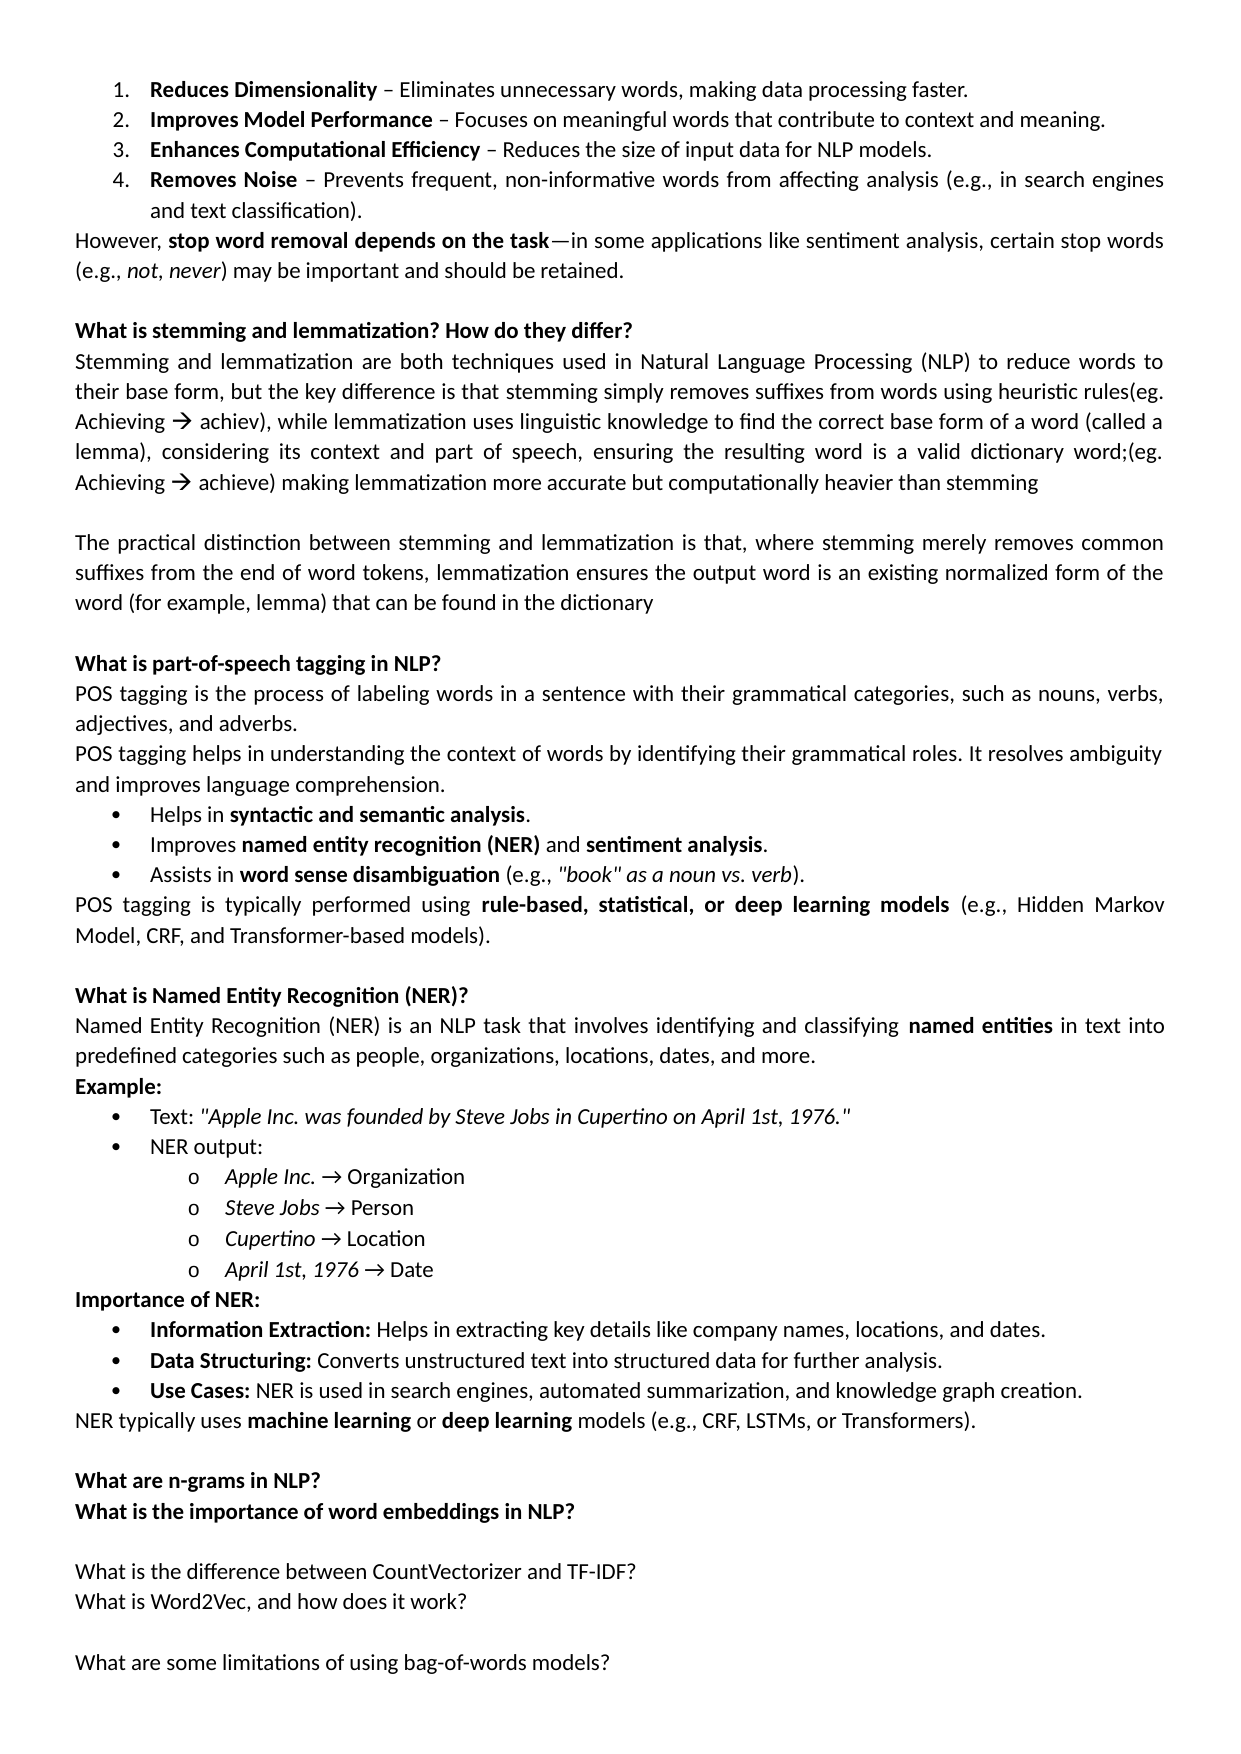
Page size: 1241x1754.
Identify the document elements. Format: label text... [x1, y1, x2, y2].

list Helps in syntactic and semantic analysis. [112, 800, 1165, 828]
text Example: [75, 1072, 1165, 1100]
list Improves Model Performance – Focuses on meaningful words that contribute to context and meaning. [112, 105, 1165, 133]
text What is Word2Vec, and how does it work? [75, 1587, 1165, 1616]
text POS tagging is typically performed using rule-based, statistical, or deep learning models (e.g., Hidden Markov Model, CRF, and Transformer-based models). [75, 891, 1165, 949]
list Assists in word sense disambiguation (e.g., "book" as a noun vs. verb). [112, 860, 1165, 888]
text Stemming and lemmatization are both techniques used in Natural Language Processing (NLP) to reduce words to their base form, but the key difference is that stemming simply removes suffixes from words using heuristic rules(eg. Achieving achiev), while lemmatization uses linguistic knowledge to find the correct base form of a word (called a lemma), considering its context and part of speech, ensuring the resulting word is a valid dictionary word;(eg. Achieving achieve) making lemmatization more accurate but computationally heavier than stemming [75, 347, 1165, 496]
text What is Named Entity Recognition (NER)? [75, 981, 1165, 1009]
text POS tagging is the process of labeling words in a sentence with their grammatical categories, such as nouns, verbs, adjectives, and adverbs. [75, 679, 1165, 737]
list April 1st, 1976 → Date [187, 1255, 1165, 1283]
list Apple Inc. → Organization [187, 1162, 1165, 1191]
text What is the difference between CountVectorizer and TF-IDF? [75, 1557, 1165, 1585]
list Text: "Apple Inc. was founded by Steve Jobs in Cupertino on April 1st, 1976." [112, 1102, 1165, 1130]
list Cupertino → Location [187, 1224, 1165, 1252]
list Reduces Dimensionality – Eliminates unnecessary words, making data processing faster. [112, 75, 1165, 103]
text NER typically uses machine learning or deep learning models (e.g., CRF, LSTMs, or Transformers). [75, 1406, 1165, 1434]
text However, stop word removal depends on the task—in some applications like sentiment analysis, certain stop words (e.g., not, never) may be important and should be retained. [75, 226, 1165, 284]
list Enhances Computational Efficiency – Reduces the size of input data for NLP models. [112, 135, 1165, 163]
text What are n-grams in NLP? [75, 1467, 1165, 1495]
text What is part-of-speech tagging in NLP? [75, 649, 1165, 677]
text What are some limitations of using bag-of-words models? [75, 1648, 1165, 1676]
text Importance of NER: [75, 1285, 1165, 1313]
text What is stemming and lemmatization? How do they differ? [75, 317, 1165, 345]
text Named Entity Recognition (NER) is an NLP task that involves identifying and classifying named entities in text into predefined categories such as people, organizations, locations, dates, and more. [75, 1011, 1165, 1070]
text What is the importance of word embeddings in NLP? [75, 1497, 1165, 1525]
text The practical distinction between stemming and lemmatization is that, where stemming merely removes common suffixes from the end of word tokens, lemmatization ensures the output word is an existing normalized form of the word (for example, lemma) that can be found in the dictionary [75, 528, 1165, 617]
list NER output: [112, 1132, 1165, 1160]
list Use Cases: NER is used in search engines, automated summarization, and knowledge graph creation. [112, 1376, 1165, 1404]
list Information Extraction: Helps in extracting key details like company names, locations, and dates. [112, 1316, 1165, 1344]
list Removes Noise – Prevents frequent, non-informative words from affecting analysis (e.g., in search engines and text classification). [112, 166, 1165, 224]
list Steve Jobs → Person [187, 1193, 1165, 1222]
list Data Structuring: Converts unstructured text into structured data for further analysis. [112, 1346, 1165, 1374]
list Improves named entity recognition (NER) and sentiment analysis. [112, 830, 1165, 858]
text POS tagging helps in understanding the context of words by identifying their grammatical roles. It resolves ambiguity and improves language comprehension. [75, 739, 1165, 798]
